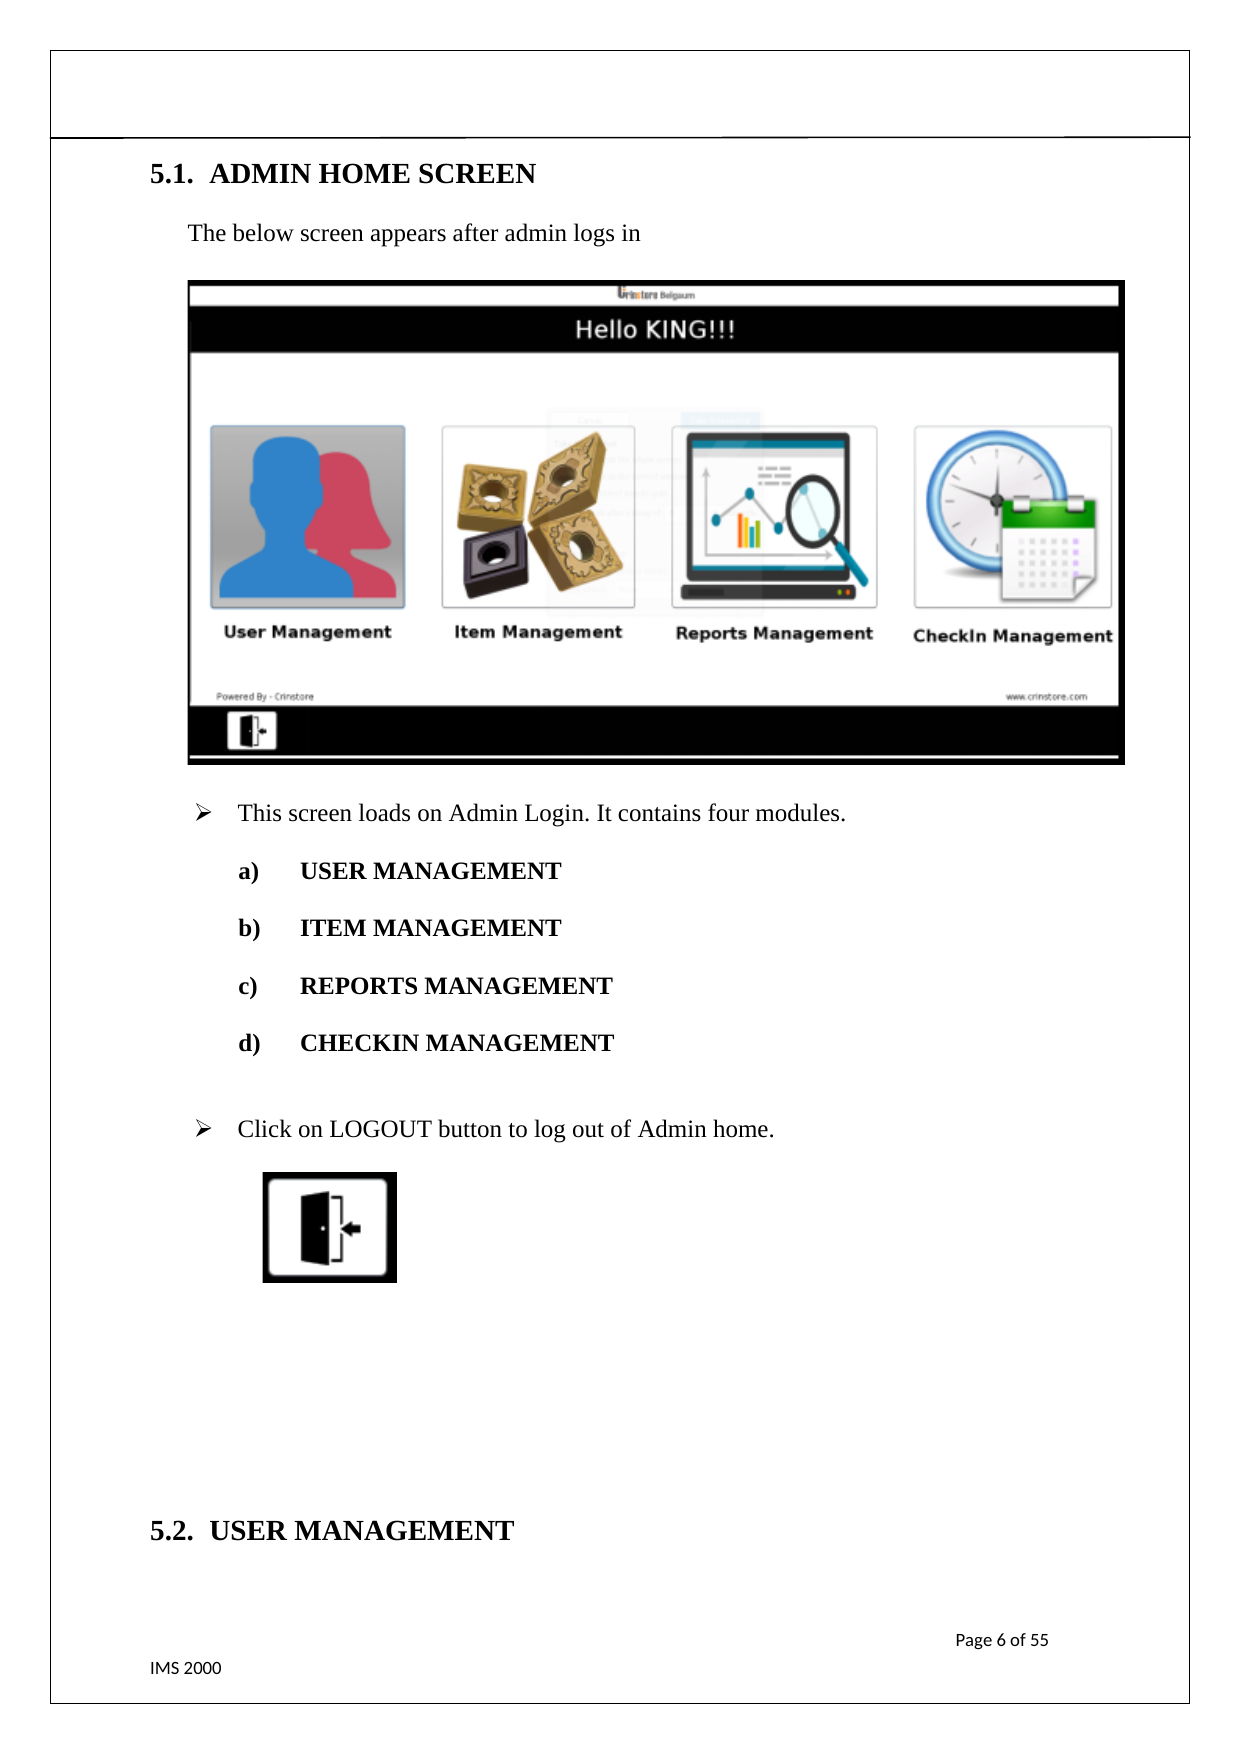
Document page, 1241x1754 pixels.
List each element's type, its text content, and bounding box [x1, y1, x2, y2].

list USER MANAGEMENT [194, 856, 1090, 884]
list REPORTS MANAGEMENT [194, 971, 1090, 999]
list This screen loads on Admin Login. It contains four modules. [194, 798, 1090, 827]
subtitle ADMIN HOME SCREEN [150, 156, 1090, 189]
list CHECKIN MANAGEMENT [194, 1028, 1090, 1057]
picture [262, 1172, 397, 1283]
list The below screen appears after admin logs in [187, 218, 1090, 247]
subtitle USER MANAGEMENT [150, 1513, 1090, 1547]
picture [187, 280, 1125, 765]
list ITEM MANAGEMENT [194, 913, 1090, 942]
list Click on LOGOUT button to log out of Admin home. [194, 1114, 1090, 1143]
